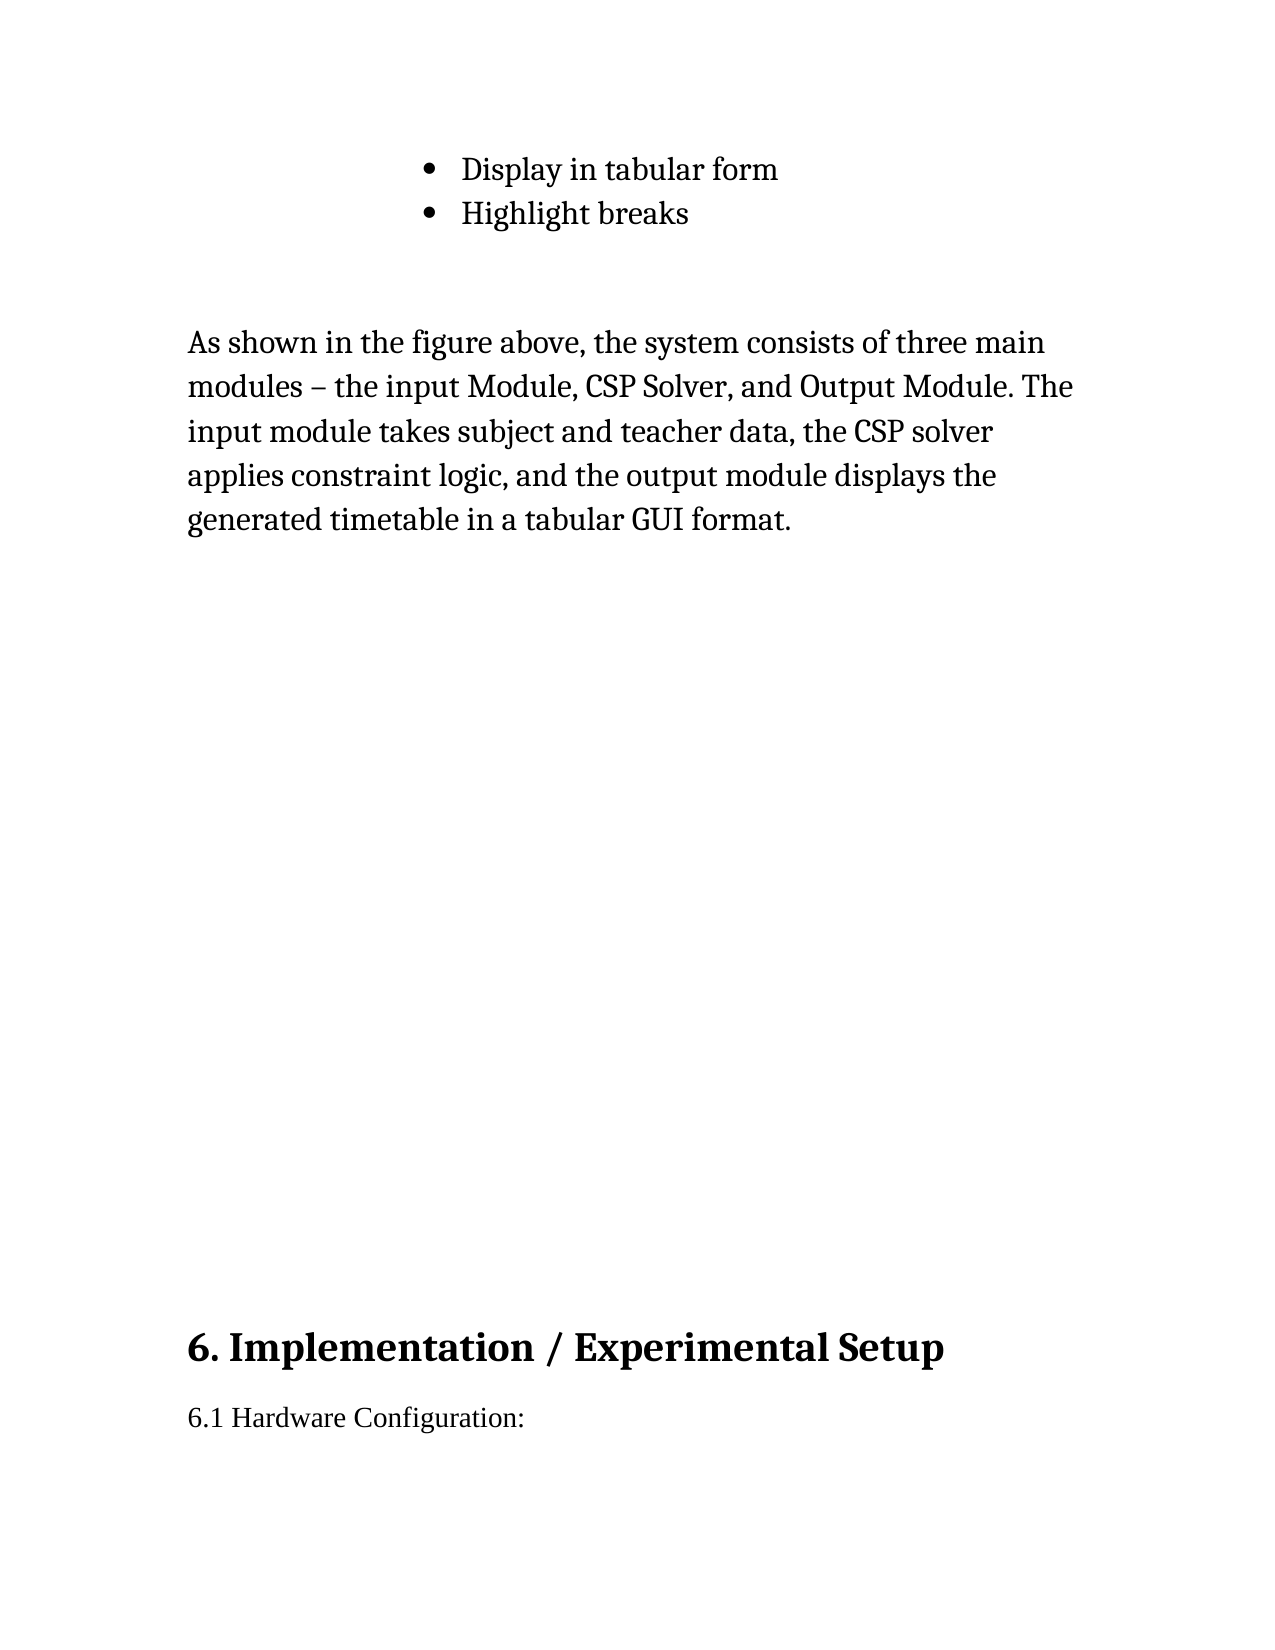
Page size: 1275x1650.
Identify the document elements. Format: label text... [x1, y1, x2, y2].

list Display in tabular form [423, 150, 1087, 188]
text 6.1 Hardware Configuration: [187, 1400, 1087, 1434]
list Highlight breaks [423, 194, 1087, 232]
text As shown in the figure above, the system consists of three main modules – the input Module, CSP Solver, and Output Module. The input module takes subject and teacher data, the CSP solver applies constraint logic, and the output module displays the generated timetable in a tabular GUI format. [187, 324, 1087, 538]
text 6. Implementation / Experimental Setup [187, 1324, 1087, 1372]
